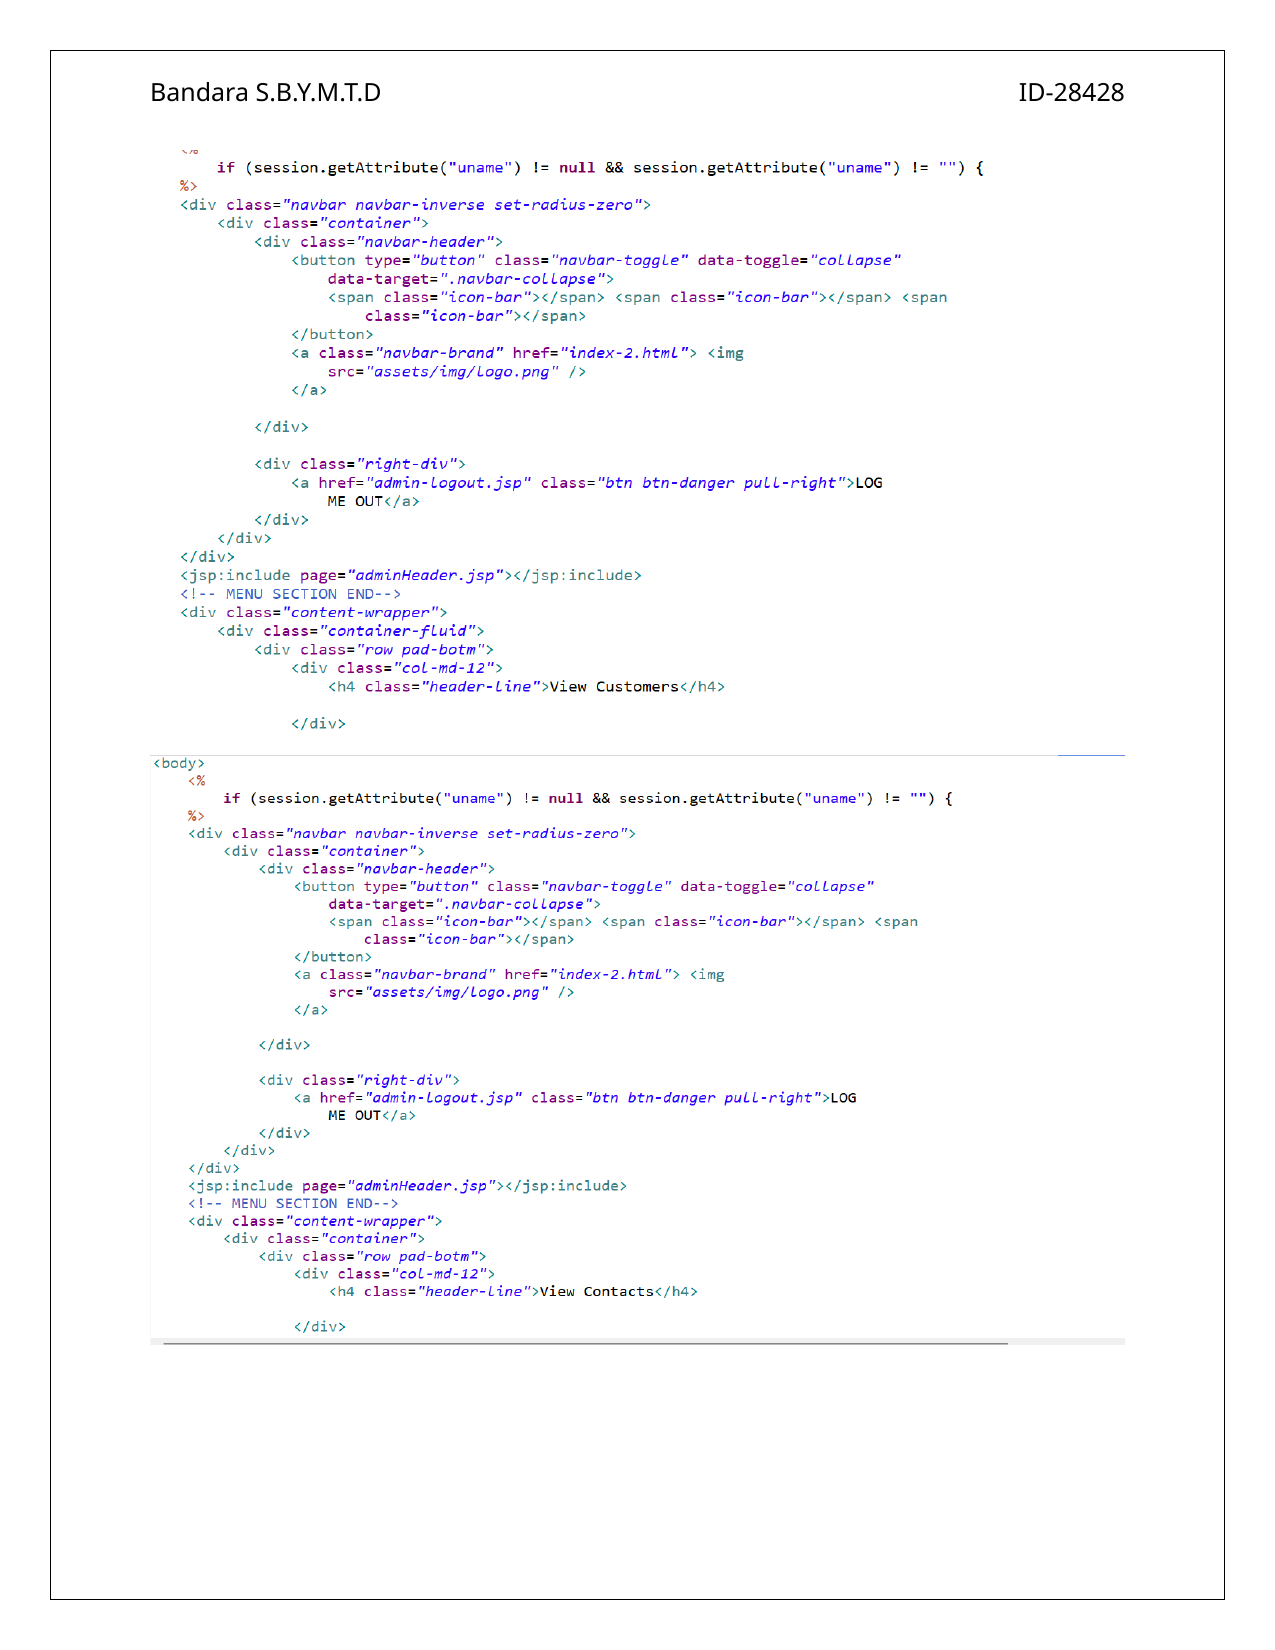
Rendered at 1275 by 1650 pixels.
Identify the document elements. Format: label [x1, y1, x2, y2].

picture [150, 755, 1125, 1345]
picture [150, 150, 1125, 739]
